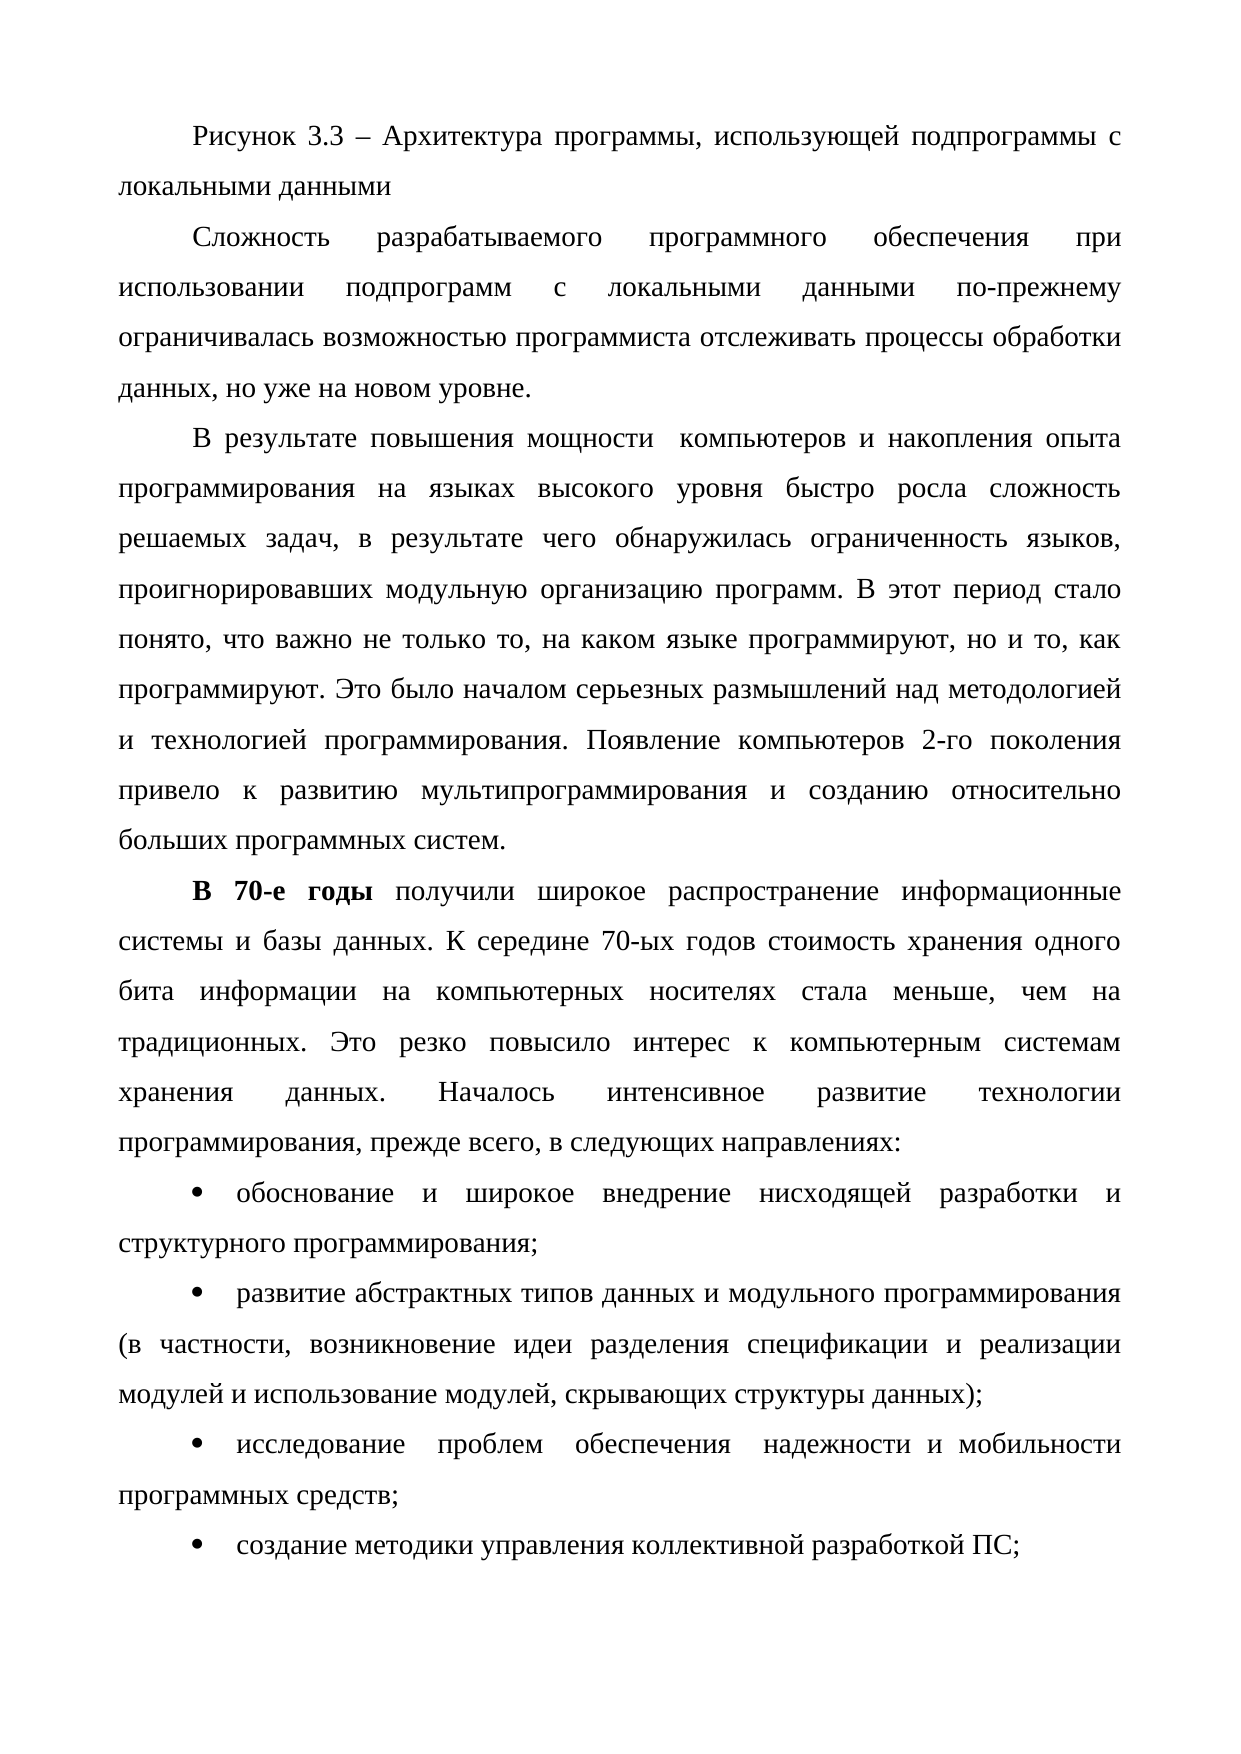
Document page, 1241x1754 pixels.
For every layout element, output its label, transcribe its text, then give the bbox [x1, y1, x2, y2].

text В результате повышения мощности компьютеров и накопления опыта программирования на языках высокого уровня быстро росла сложность решаемых задач, в результате чего обнаружилась ограниченность языков, проигнорировавших модульную организацию программ. В этот период стало понято, что важно не только то, на каком языке программируют, но и то, как программируют. Это было началом серьезных размышлений над методологией и технологией программирования. Появление компьютеров 2-го поколения привело к развитию мультипрограммирования и созданию относительно больших программных систем. [118, 420, 1122, 856]
text Сложность разрабатываемого программного обеспечения при использовании подпрограмм с локальными данными по-прежнему ограничивалась возможностью программиста отслеживать процессы обработки данных, но уже на новом уровне. [118, 219, 1122, 403]
text Рисунок 3.3 – Архитектура программы, использующей подпрограммы с локальными данными [118, 118, 1122, 202]
list обоснование и широкое внедрение нисходящей разработки и структурного программирования; [118, 1175, 1122, 1259]
text В 70-е годы получили широкое распространение информационные системы и базы данных. К середине 70-ых годов стоимость хранения одного бита информации на компьютерных носителях стала меньше, чем на традиционных. Это резко повысило интерес к компьютерным системам хранения данных. Началось интенсивное развитие технологии программирования, прежде всего, в следующих направлениях: [118, 873, 1122, 1158]
list исследование проблем обеспечения надежности и мобильности программных средств; [118, 1426, 1122, 1510]
list развитие абстрактных типов данных и модульного программирования (в частности, возникновение идеи разделения спецификации и реализации модулей и использование модулей, скрывающих структуры данных); [118, 1275, 1122, 1410]
list создание методики управления коллективной разработкой ПС; [118, 1527, 1122, 1561]
